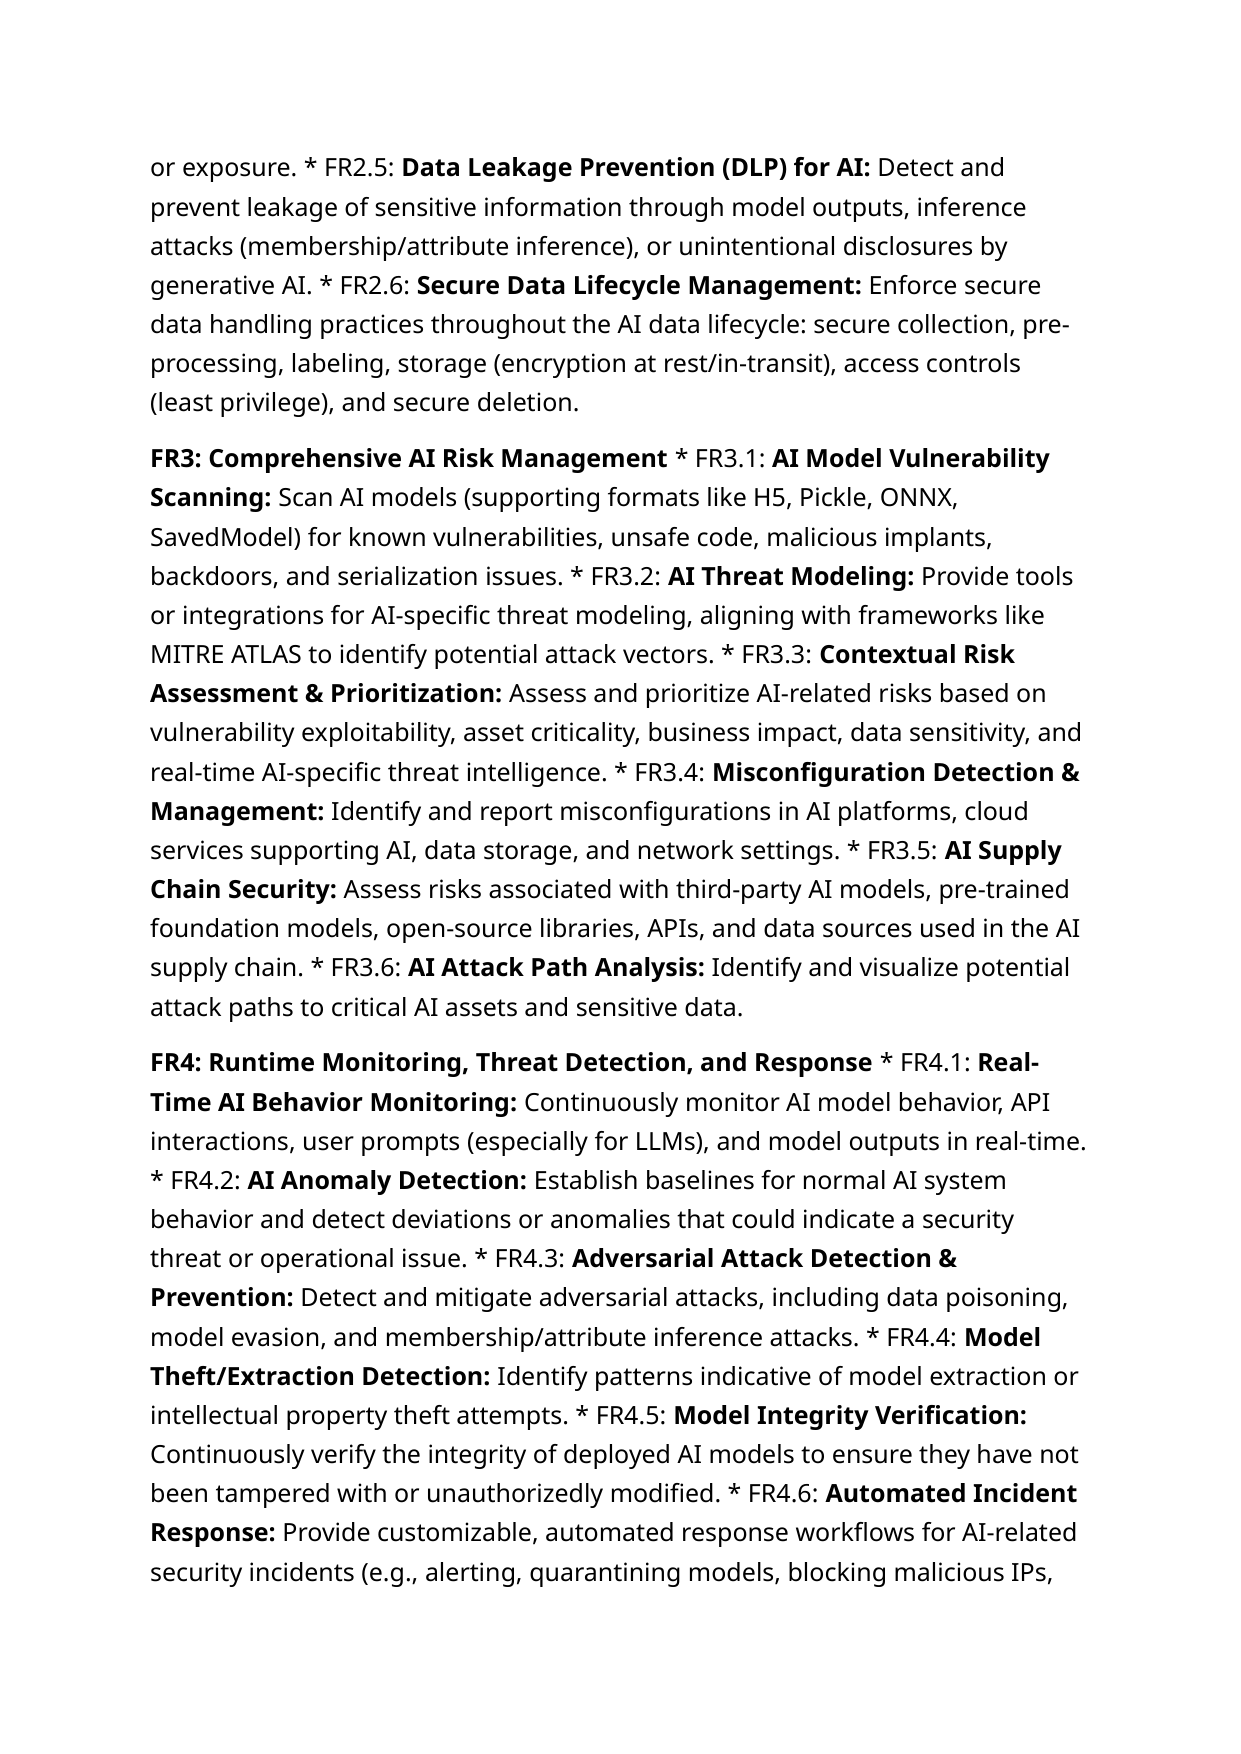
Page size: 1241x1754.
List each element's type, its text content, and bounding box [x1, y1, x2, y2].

text FR3: Comprehensive AI Risk Management * FR3.1: AI Model Vulnerability Scanning: Scan AI models (supporting formats like H5, Pickle, ONNX, SavedModel) for known vulnerabilities, unsafe code, malicious implants, backdoors, and serialization issues. * FR3.2: AI Threat Modeling: Provide tools or integrations for AI-specific threat modeling, aligning with frameworks like MITRE ATLAS to identify potential attack vectors. * FR3.3: Contextual Risk Assessment & Prioritization: Assess and prioritize AI-related risks based on vulnerability exploitability, asset criticality, business impact, data sensitivity, and real-time AI-specific threat intelligence. * FR3.4: Misconfiguration Detection & Management: Identify and report misconfigurations in AI platforms, cloud services supporting AI, data storage, and network settings. * FR3.5: AI Supply Chain Security: Assess risks associated with third-party AI models, pre-trained foundation models, open-source libraries, APIs, and data sources used in the AI supply chain. * FR3.6: AI Attack Path Analysis: Identify and visualize potential attack paths to critical AI assets and sensitive data. [150, 441, 1090, 1023]
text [150, 150, 1090, 419]
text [150, 1045, 1090, 1588]
